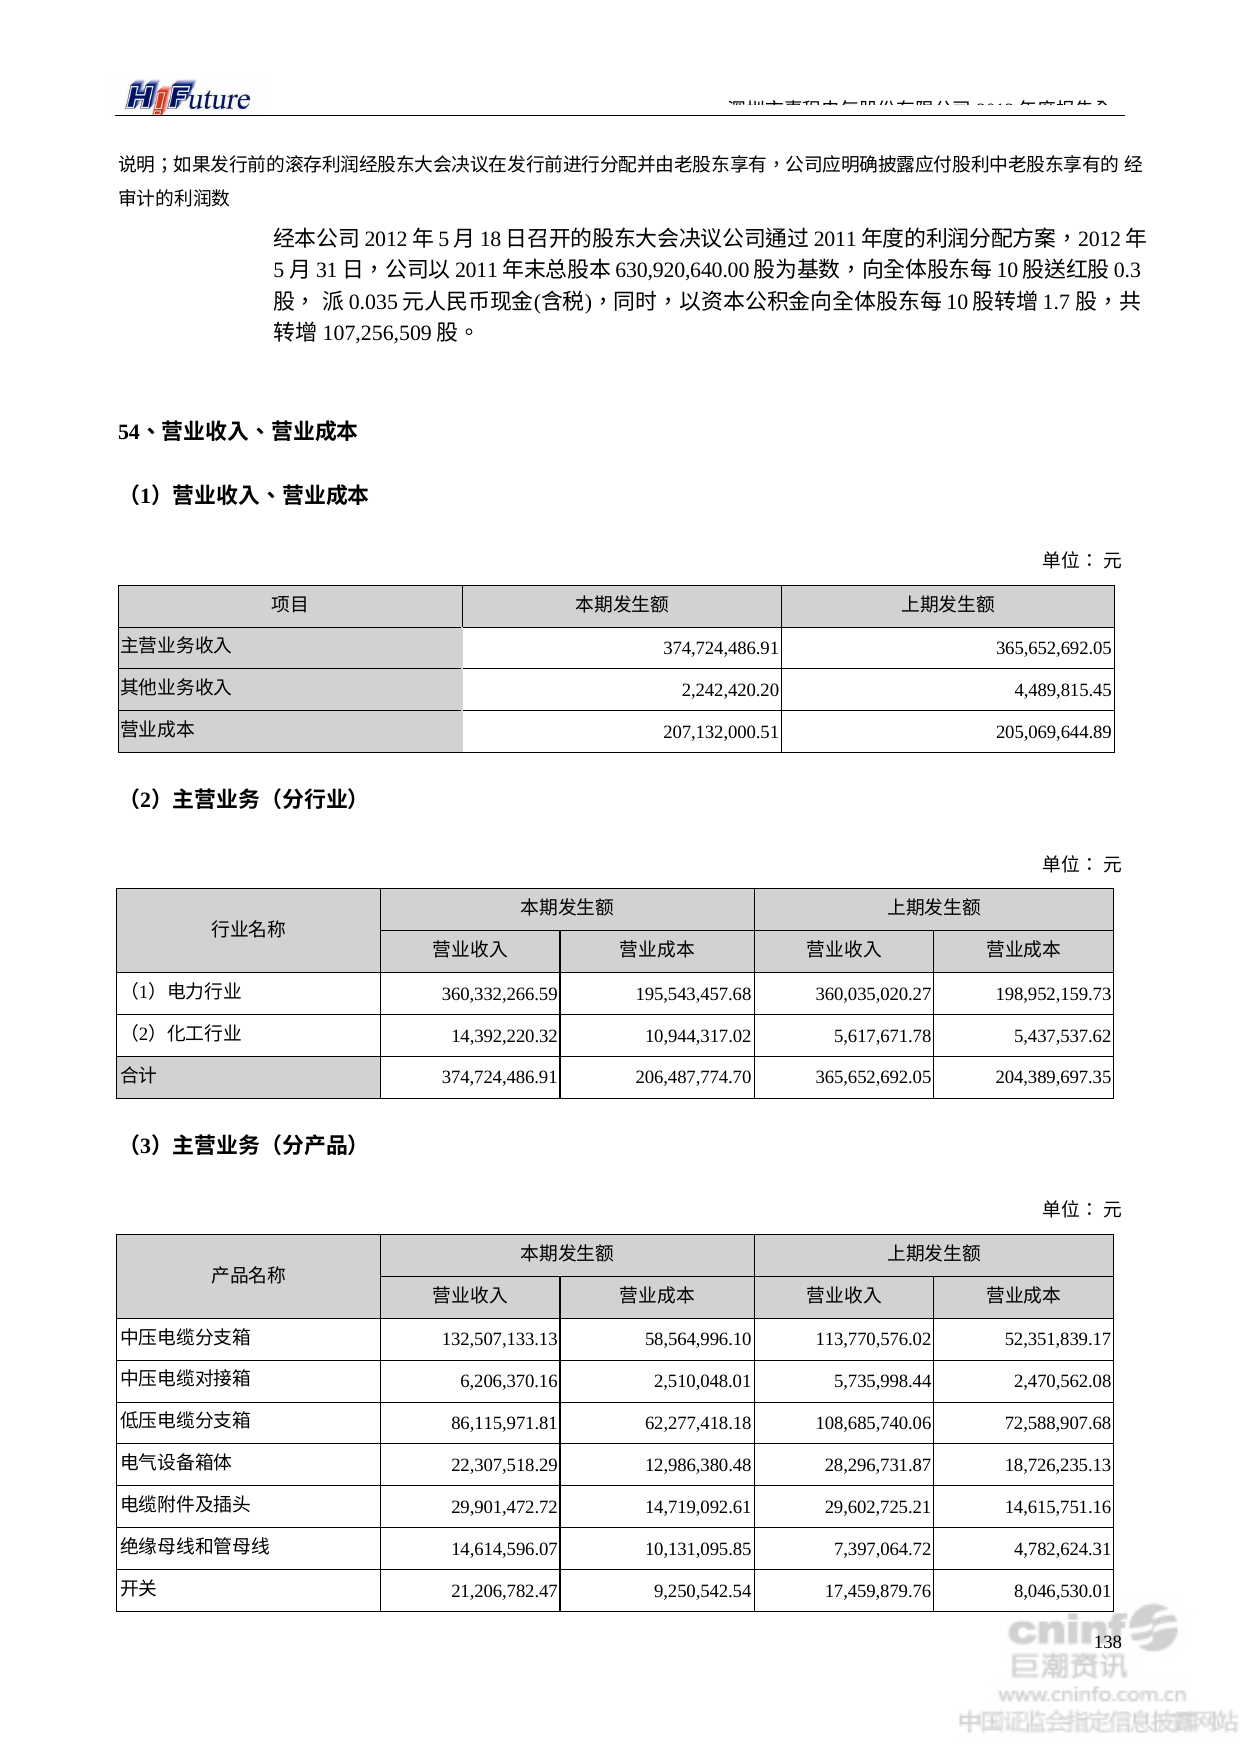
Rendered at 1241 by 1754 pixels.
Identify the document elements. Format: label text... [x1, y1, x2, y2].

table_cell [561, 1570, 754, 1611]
subtitle （1）营业收入、营业成本 [118, 480, 570, 510]
subtitle 54、营业收入、营业成本 [118, 416, 570, 446]
text 单位： 元 [94, 851, 1122, 877]
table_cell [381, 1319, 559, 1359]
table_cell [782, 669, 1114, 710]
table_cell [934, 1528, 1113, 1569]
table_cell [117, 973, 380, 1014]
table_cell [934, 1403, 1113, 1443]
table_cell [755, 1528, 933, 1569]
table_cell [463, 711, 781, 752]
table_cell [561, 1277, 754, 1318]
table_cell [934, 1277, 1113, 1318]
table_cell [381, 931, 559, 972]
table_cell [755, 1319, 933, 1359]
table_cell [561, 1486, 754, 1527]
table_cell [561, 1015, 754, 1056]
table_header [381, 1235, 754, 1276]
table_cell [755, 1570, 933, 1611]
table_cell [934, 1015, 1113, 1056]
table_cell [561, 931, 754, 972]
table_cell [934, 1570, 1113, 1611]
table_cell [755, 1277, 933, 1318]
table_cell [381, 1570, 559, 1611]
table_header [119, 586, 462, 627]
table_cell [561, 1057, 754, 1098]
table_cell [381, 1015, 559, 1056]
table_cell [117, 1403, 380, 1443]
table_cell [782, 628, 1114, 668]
text 单位： 元 [94, 1197, 1122, 1222]
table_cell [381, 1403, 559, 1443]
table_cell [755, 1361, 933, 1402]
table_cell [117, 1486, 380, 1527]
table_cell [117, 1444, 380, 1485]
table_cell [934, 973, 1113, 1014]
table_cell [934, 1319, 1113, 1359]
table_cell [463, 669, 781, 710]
picture [105, 74, 266, 120]
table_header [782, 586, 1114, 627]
subtitle （3）主营业务（分产品） [118, 1130, 570, 1159]
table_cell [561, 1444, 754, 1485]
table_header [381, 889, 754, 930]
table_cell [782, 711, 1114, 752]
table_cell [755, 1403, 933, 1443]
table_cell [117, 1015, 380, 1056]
subtitle 经本公司2012年5月18日召开的股东大会决议公司通过2011年度的利润分配方案，2012年5 月31日，公司以2011年末总股本630,920,640.00股为基数，向全体股东每10股送红股0.3股， 派0.035元人民币现金(含税)，同时，以资本公积金向全体股东每10股转增1.7 股，共转增 107,256,509股。 [273, 222, 1153, 347]
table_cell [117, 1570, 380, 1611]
text 单位： 元 [94, 547, 1122, 573]
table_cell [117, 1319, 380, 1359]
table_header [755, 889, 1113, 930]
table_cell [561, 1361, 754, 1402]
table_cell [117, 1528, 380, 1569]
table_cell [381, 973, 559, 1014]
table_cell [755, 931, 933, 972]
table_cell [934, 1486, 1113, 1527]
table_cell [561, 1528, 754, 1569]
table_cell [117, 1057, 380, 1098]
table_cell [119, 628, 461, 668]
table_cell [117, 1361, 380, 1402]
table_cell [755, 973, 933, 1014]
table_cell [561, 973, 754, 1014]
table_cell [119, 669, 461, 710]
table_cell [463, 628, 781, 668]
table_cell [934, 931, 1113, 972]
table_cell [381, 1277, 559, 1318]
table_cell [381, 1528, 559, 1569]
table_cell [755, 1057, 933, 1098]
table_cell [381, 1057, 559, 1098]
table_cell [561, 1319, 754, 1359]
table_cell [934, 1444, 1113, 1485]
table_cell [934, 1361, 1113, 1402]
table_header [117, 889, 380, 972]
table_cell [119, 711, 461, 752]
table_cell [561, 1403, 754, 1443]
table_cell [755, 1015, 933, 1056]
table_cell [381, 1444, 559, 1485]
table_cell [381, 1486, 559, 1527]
text 说明；如果发行前的滚存利润经股东大会决议在发行前进行分配并由老股东享有，公司应明确披露应付股利中老股东享有的 经审计的利润数 [118, 151, 1153, 210]
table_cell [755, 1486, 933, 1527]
subtitle （2）主营业务（分行业） [118, 784, 570, 814]
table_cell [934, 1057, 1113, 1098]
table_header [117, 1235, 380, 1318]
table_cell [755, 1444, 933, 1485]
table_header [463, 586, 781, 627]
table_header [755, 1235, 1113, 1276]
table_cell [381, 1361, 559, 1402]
picture [958, 1593, 1241, 1754]
